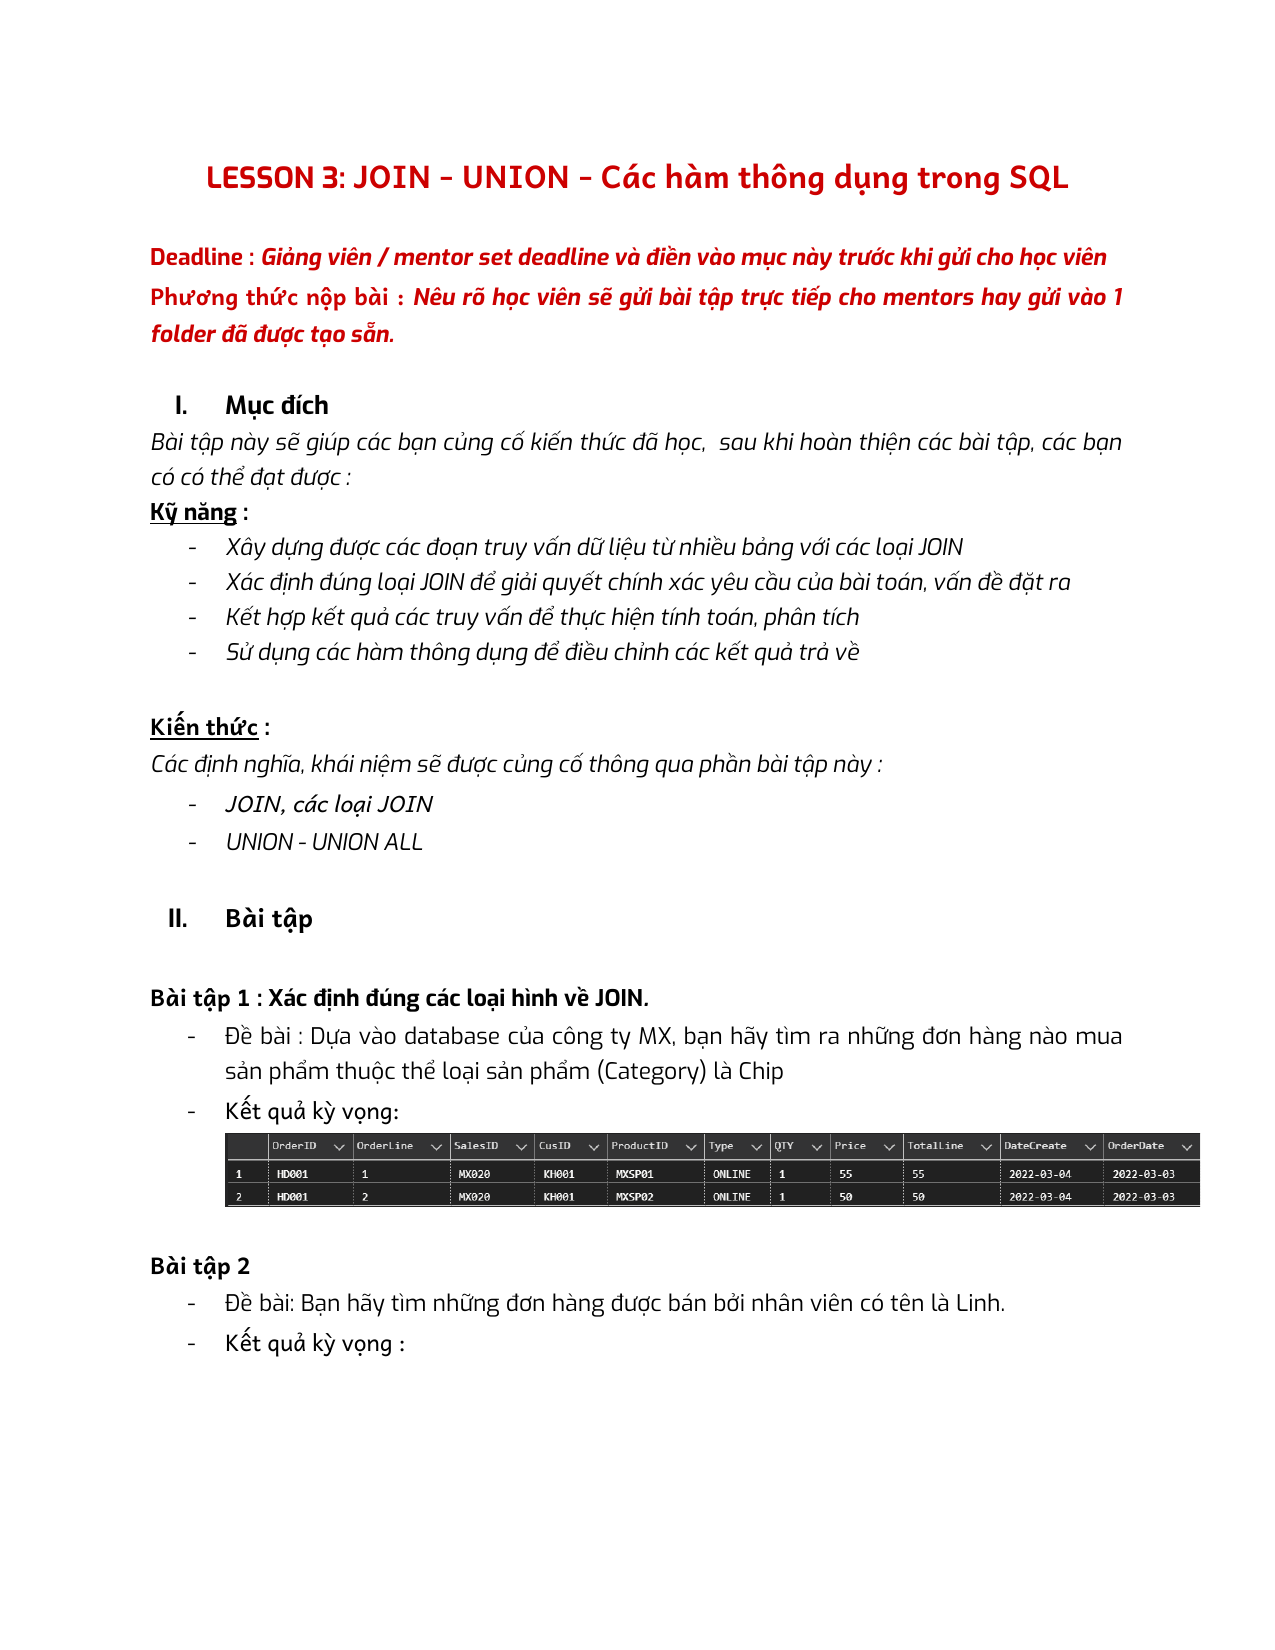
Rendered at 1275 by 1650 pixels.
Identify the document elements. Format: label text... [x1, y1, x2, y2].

subtitle Mục đích [187, 389, 1125, 422]
list Kết quả kỳ vọng: [187, 1091, 1125, 1128]
text Kiến thức : [150, 707, 1125, 744]
picture [225, 1133, 1200, 1207]
text Các định nghĩa, khái niệm sẽ được củng cố thông qua phần bài tập này : [150, 750, 1125, 780]
list Kết quả kỳ vọng : [187, 1324, 1125, 1361]
list Đề bài: Bạn hãy tìm những đơn hàng được bán bởi nhân viên có tên là Linh. [187, 1289, 1125, 1319]
list Đề bài : Dựa vào database của công ty MX, bạn hãy tìm ra những đơn hàng nào mua sản phẩm thuộc thể loại sản phẩm (Category) là Chip [187, 1021, 1125, 1087]
subtitle Bài tập 1 : Xác định đúng các loại hình về JOIN. [150, 979, 1125, 1016]
list Sử dụng các hàm thông dụng để điều chỉnh các kết quả trả về [187, 637, 1125, 668]
subtitle Bài tập [187, 897, 1125, 938]
list JOIN, các loại JOIN [187, 785, 1125, 822]
list UNION - UNION ALL [187, 827, 1125, 858]
list Kết hợp kết quả các truy vấn để thực hiện tính toán, phân tích [187, 602, 1125, 633]
title LESSON 3: JOIN - UNION - Các hàm thông dụng trong SQL [150, 150, 1125, 200]
subtitle Bài tập 2 [150, 1246, 1125, 1283]
text Phương thức nộp bài : Nêu rõ học viên sẽ gửi bài tập trực tiếp cho mentors hay gửi vào 1 folder đã được tạo sẵn. [150, 278, 1125, 350]
text Kỹ năng : [150, 497, 1125, 528]
text Deadline : Giảng viên / mentor set deadline và điền vào mục này trước khi gửi cho học viên [150, 243, 1125, 273]
list Xây dựng được các đoạn truy vấn dữ liệu từ nhiều bảng với các loại JOIN [187, 532, 1125, 563]
text Bài tập này sẽ giúp các bạn củng cố kiến thức đã học, sau khi hoàn thiện các bài tập, các bạn có có thể đạt được : [150, 427, 1125, 493]
list Xác định đúng loại JOIN để giải quyết chính xác yêu cầu của bài toán, vấn đề đặt ra [187, 567, 1125, 598]
